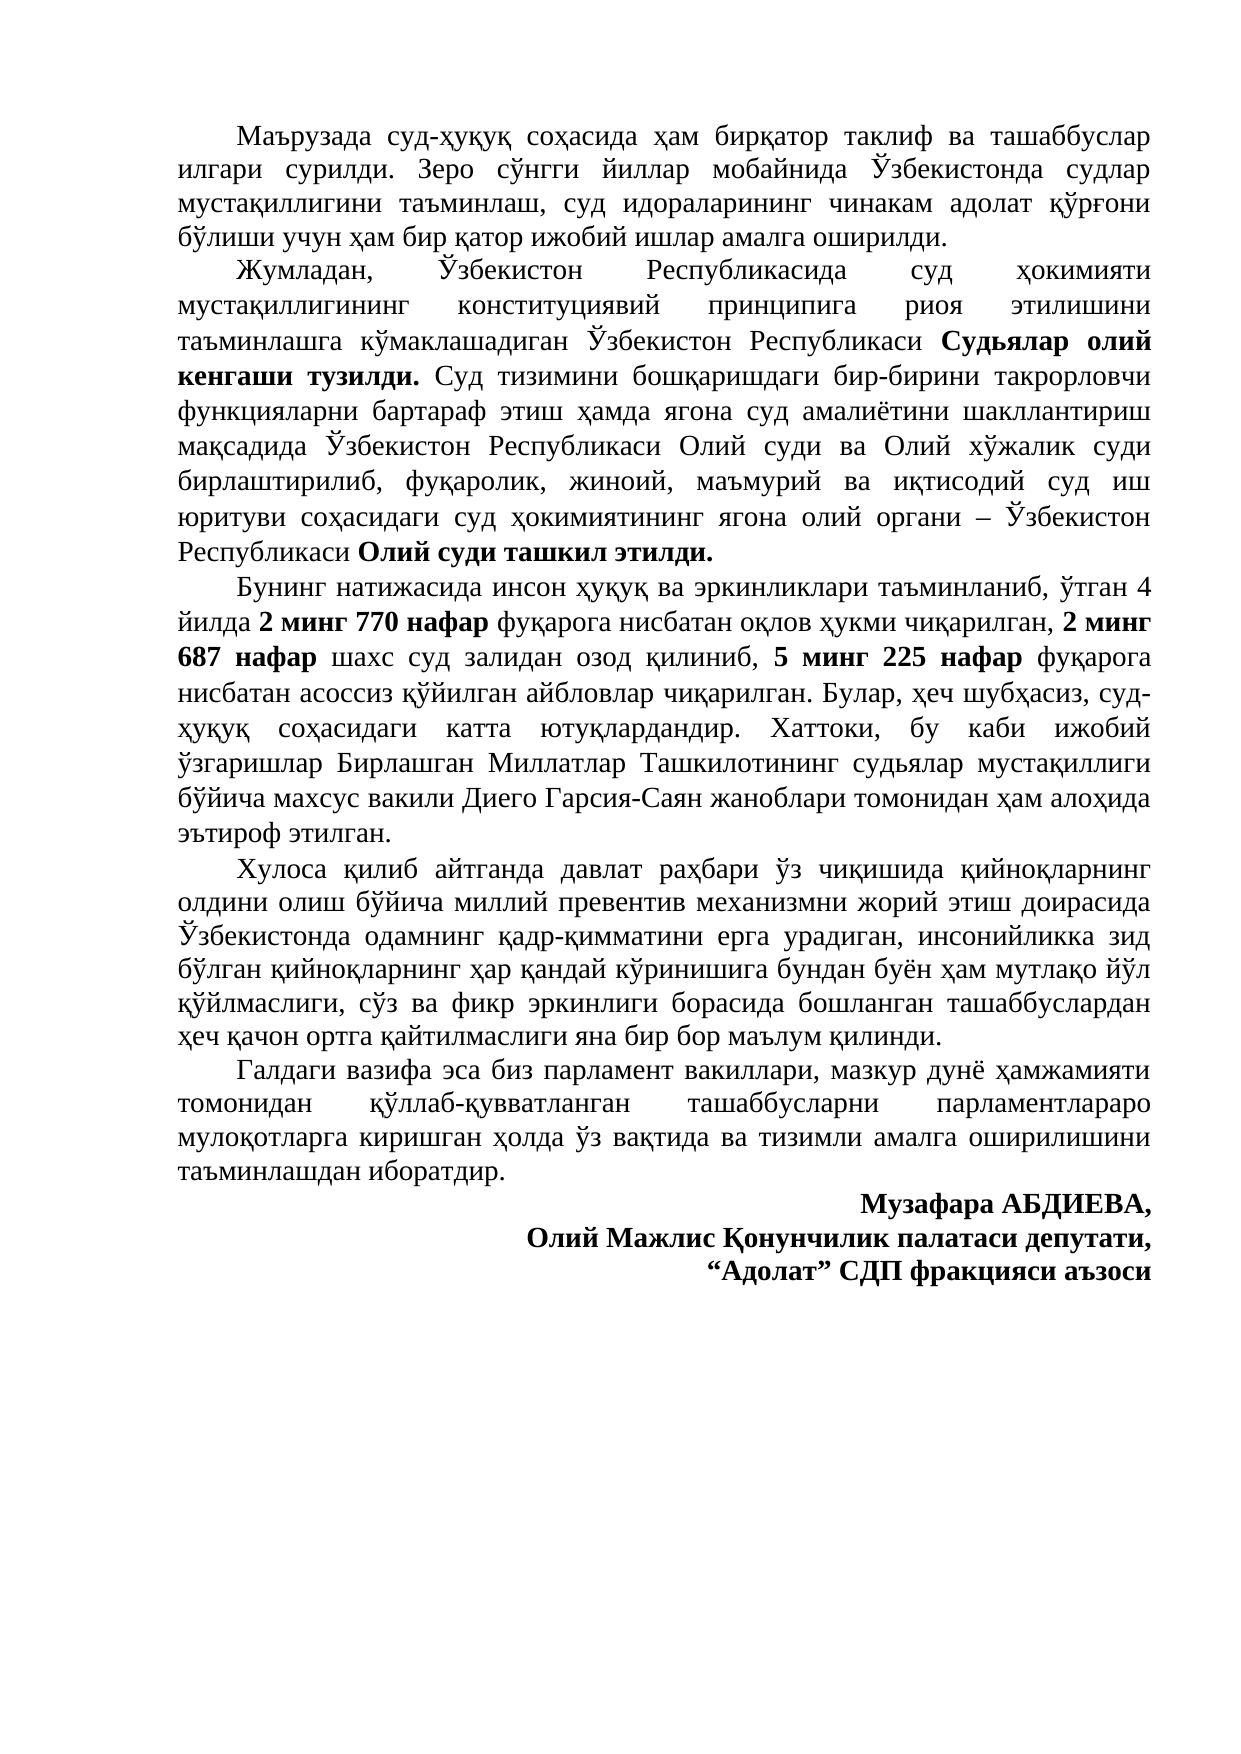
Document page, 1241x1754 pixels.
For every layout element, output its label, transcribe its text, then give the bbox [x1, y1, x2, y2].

text “Адолат” СДП фракцияси аъзоси [177, 1253, 1152, 1287]
text Хулоса қилиб айтганда давлат раҳбари ўз чиқишида қийноқларнинг олдини олиш бўйича миллий превентив механизмни жорий этиш доирасида Ўзбекистонда одамнинг қадр-қимматини ерга урадиган, инсонийликка зид бўлган қийноқларнинг ҳар қандай кўринишига бундан буён ҳам мутлақо йўл қўйлмаслиги, сўз ва фикр эркинлиги борасида бошланган ташаббуслардан ҳеч қачон ортга қайтилмаслиги яна бир бор маълум қилинди. [177, 851, 1152, 1052]
text Маърузада суд-ҳуқуқ соҳасида ҳам бирқатор таклиф ва ташаббуслар илгари сурилди. Зеро сўнгги йиллар мобайнида Ўзбекистонда судлар мустақиллигини таъминлаш, суд идораларининг чинакам адолат қўрғони бўлиши учун ҳам бир қатор ижобий ишлар амалга оширилди. [177, 118, 1152, 252]
text Музафара АБДИЕВА, [177, 1186, 1152, 1220]
text Жумладан, Ўзбекистон Республикасида суд ҳокимияти мустақиллигининг конституциявий принципига риоя этилишини таъминлашга кўмаклашадиган Ўзбекистон Республикаси Судьялар олий кенгаши тузилди. Суд тизимини бошқаришдаги бир-бирини такрорловчи функцияларни бартараф этиш ҳамда ягона суд амалиётини шакллантириш мақсадида Ўзбекистон Республикаси Олий суди ва Олий хўжалик суди бирлаштирилиб, фуқаролик, жиноий, маъмурий ва иқтисодий суд иш юритуви соҳасидаги суд ҳокимиятининг ягона олий органи – Ўзбекистон Республикаси Олий суди ташкил этилди. [177, 252, 1152, 567]
text Олий Мажлис Қонунчилик палатаси депутати, [177, 1220, 1152, 1253]
text Бунинг натижасида инсон ҳуқуқ ва эркинликлари таъминланиб, ўтган 4 йилда 2 минг 770 нафар фуқарога нисбатан оқлов ҳукми чиқарилган, 2 минг 687 нафар шахс суд залидан озод қилиниб, 5 минг 225 нафар фуқарога нисбатан асоссиз қўйилган айбловлар чиқарилган. Булар, ҳеч шубҳасиз, суд-ҳуқуқ соҳасидаги катта ютуқлардандир. Хаттоки, бу каби ижобий ўзгаришлар Бирлашган Миллатлар Ташкилотининг судьялар мустақиллиги бўйича махсус вакили Диего Гарсия-Саян жаноблари томонидан ҳам алоҳида эътироф этилган. [177, 569, 1152, 849]
text Галдаги вазифа эса биз парламент вакиллари, мазкур дунё ҳамжамияти томонидан қўллаб-қувватланган ташаббусларни парламентлараро мулоқотларга киришган ҳолда ўз вақтида ва тизимли амалга оширилишини таъминлашдан иборатдир. [177, 1052, 1152, 1186]
